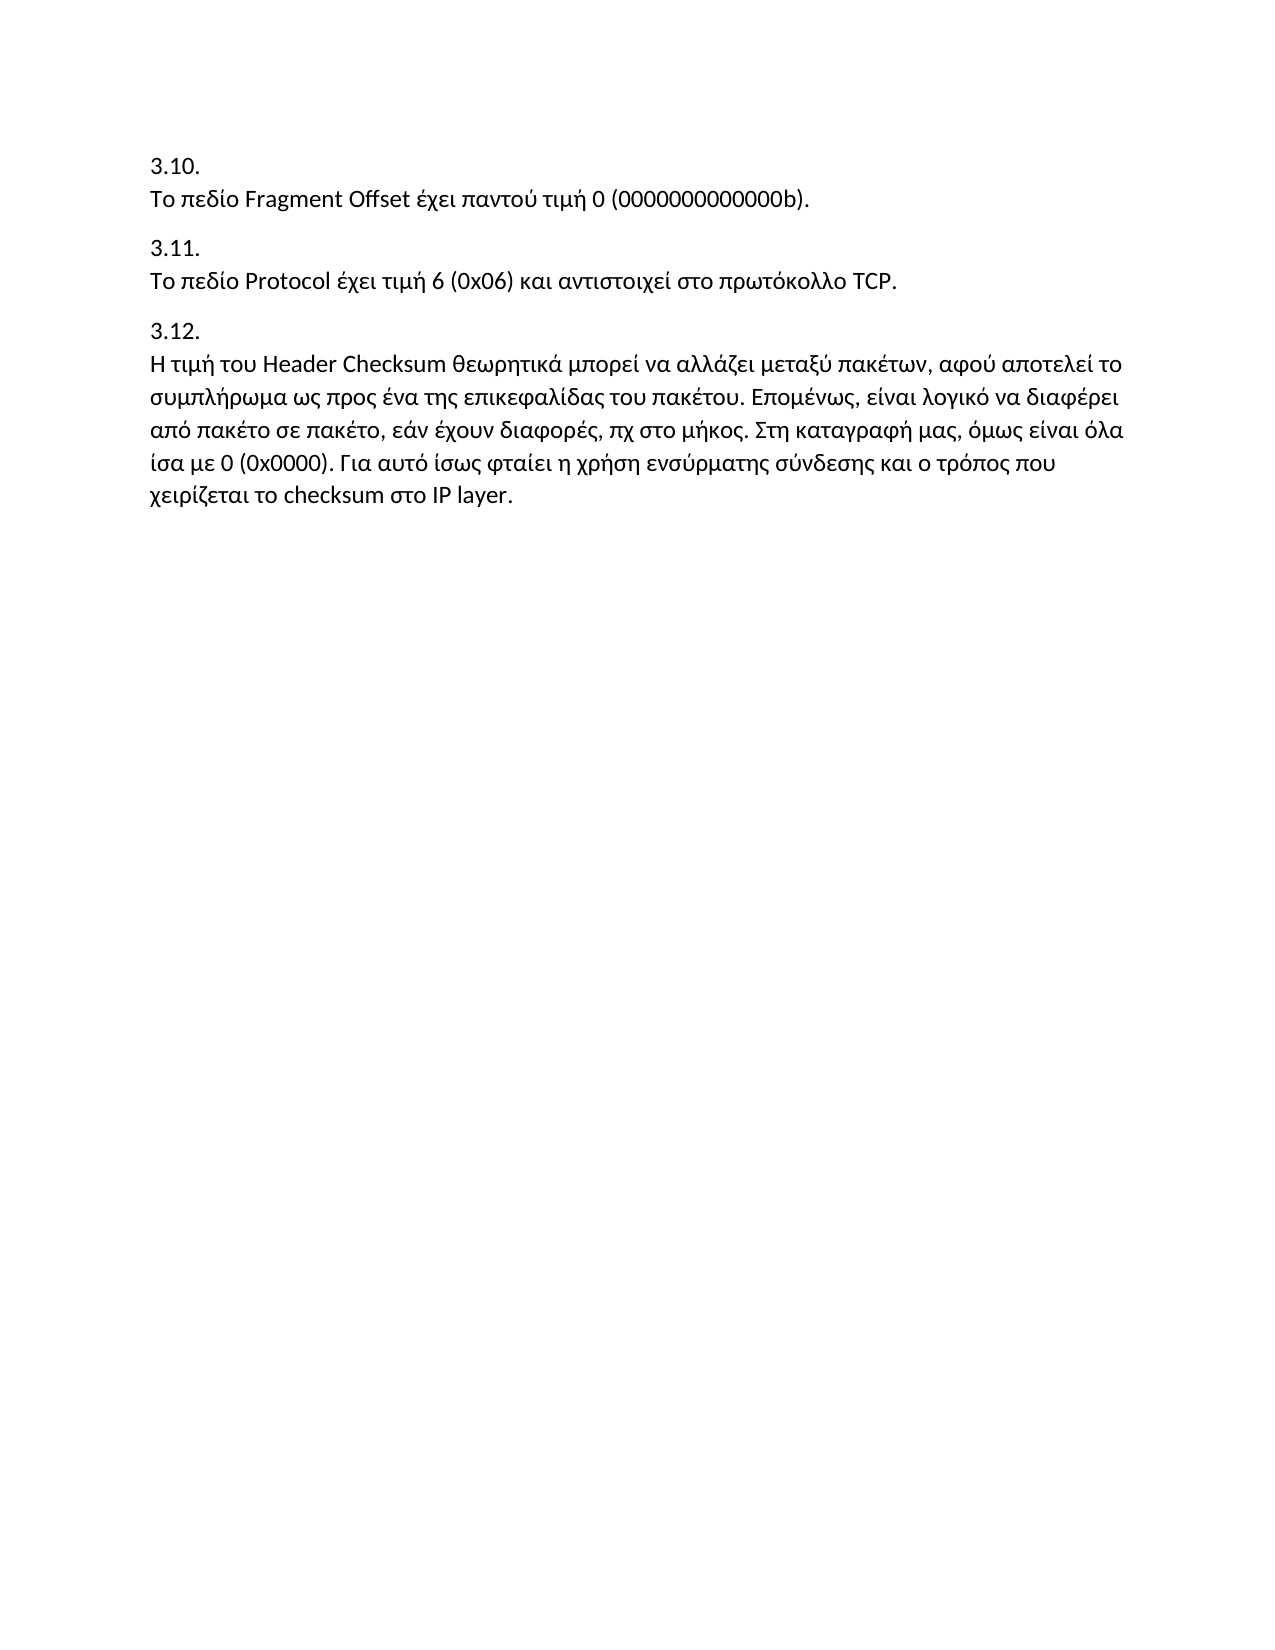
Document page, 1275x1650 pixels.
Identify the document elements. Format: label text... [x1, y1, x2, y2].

text 3.11. Το πεδίο Protocol έχει τιμή 6 (0x06) και αντιστοιχεί στο πρωτόκολλο TCP. [150, 232, 1125, 296]
text 3.10. Το πεδίο Fragment Offset έχει παντού τιμή 0 (0000000000000b). [150, 150, 1125, 213]
text 3.12. Η τιμή του Header Checksum θεωρητικά μπορεί να αλλάζει μεταξύ πακέτων, αφού αποτελεί το συμπλήρωμα ως προς ένα της επικεφαλίδας του πακέτου. Επομένως, είναι λογικό να διαφέρει από πακέτο σε πακέτο, εάν έχουν διαφορές, πχ στο μήκος. Στη καταγραφή μας, όμως είναι όλα ίσα με 0 (0x0000). Για αυτό ίσως φταίει η χρήση ενσύρματης σύνδεσης και ο τρόπος που χειρίζεται το checksum στο IP layer. [150, 315, 1125, 510]
